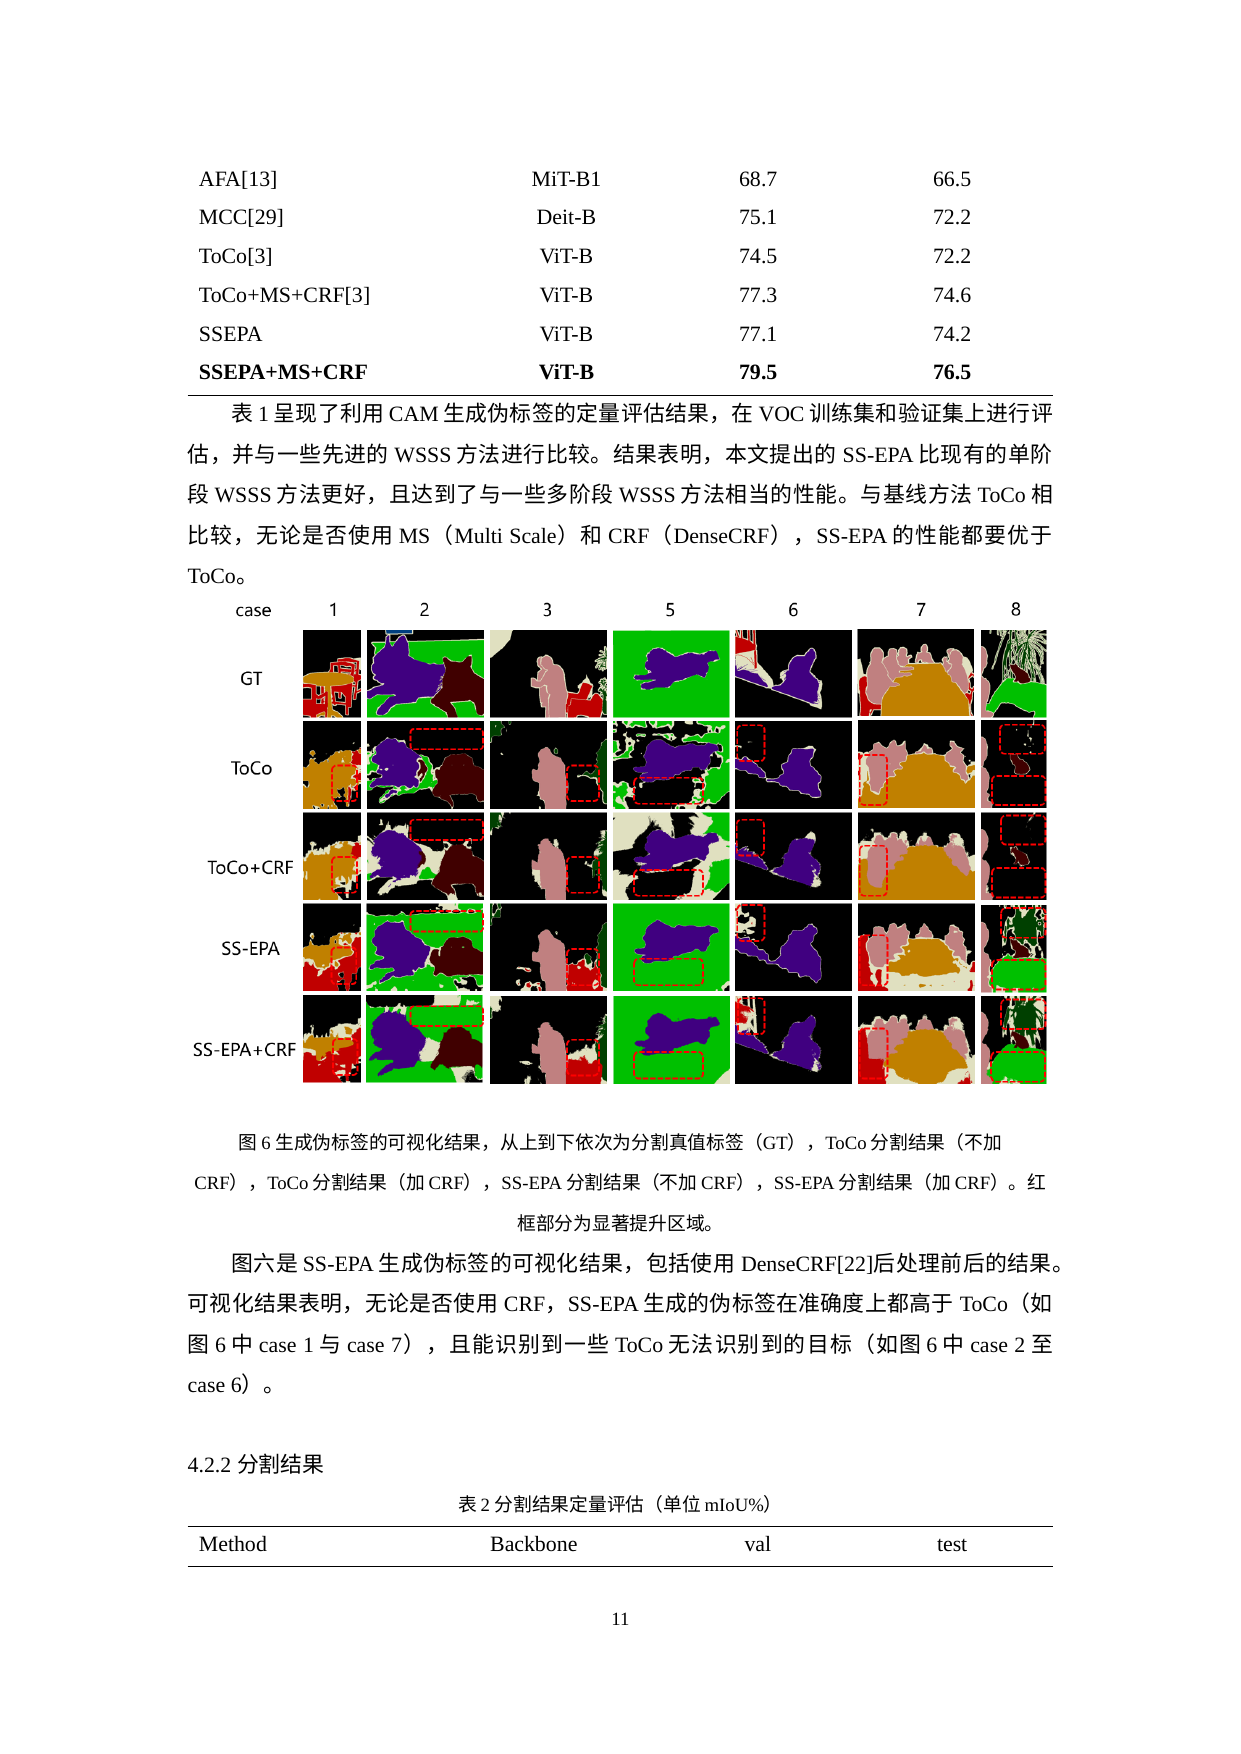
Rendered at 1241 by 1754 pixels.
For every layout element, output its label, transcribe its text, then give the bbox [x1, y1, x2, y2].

table_cell ViT-B [468, 317, 664, 356]
table_cell SSEPA+MS+CRF [188, 356, 468, 394]
table_cell 79.5 [665, 356, 851, 394]
table_cell ToCo+MS+CRF[3] [188, 278, 468, 317]
subtitle 4.2.2 分割结果 [187, 1446, 1053, 1479]
table_header val [664, 1527, 851, 1566]
table_cell 76.5 [851, 356, 1053, 394]
table_cell ToCo[3] [188, 240, 468, 278]
table_cell ViT-B [468, 356, 664, 394]
table_cell SSEPA [188, 317, 468, 356]
table_cell 77.3 [665, 278, 851, 317]
table_header test [851, 1527, 1053, 1566]
picture [187, 598, 1053, 1094]
table_cell 72.2 [851, 201, 1053, 239]
table_cell 68.7 [665, 162, 851, 201]
table_header Backbone [404, 1527, 664, 1566]
text 图6 生成伪标签的可视化结果，从上到下依次为分割真值标签（GT），ToCo分割结果（不加CRF），ToCo分割结果（加CRF），SS-EPA分割结果（不加CRF），SS-EPA分割结果（加CRF）。红框部分为显著提升区域。 [187, 1125, 1053, 1238]
table_cell Deit-B [468, 201, 664, 239]
table_cell AFA[13] [188, 162, 468, 201]
table_cell 72.2 [851, 240, 1053, 278]
table_cell ViT-B [468, 278, 664, 317]
table_cell 74.2 [851, 317, 1053, 356]
table_cell 75.1 [665, 201, 851, 239]
table_cell 74.5 [665, 240, 851, 278]
table_cell MCC[29] [188, 201, 468, 239]
table_header Method [188, 1527, 403, 1566]
table_cell 74.6 [851, 278, 1053, 317]
table_cell 77.1 [665, 317, 851, 356]
table_cell ViT-B [468, 240, 664, 278]
table_cell MiT-B1 [468, 162, 664, 201]
text 表1呈现了利用CAM生成伪标签的定量评估结果，在VOC训练集和验证集上进行评估，并与一些先进的WSSS方法进行比较。结果表明，本文提出的SS-EPA比现有的单阶段WSSS方法更好，且达到了与一些多阶段WSSS方法相当的性能。与基线方法ToCo相比较，无论是否使用MS（Multi Scale）和CRF（DenseCRF），SS-EPA的性能都要优于ToCo。 [187, 396, 1053, 591]
text 图六是SS-EPA生成伪标签的可视化结果，包括使用DenseCRF[22]后处理前后的结果。可视化结果表明，无论是否使用CRF，SS-EPA生成的伪标签在准确度上都高于ToCo（如图6中case 1与case 7），且能识别到一些ToCo无法识别到的目标（如图6中case 2至case 6）。 [187, 1245, 1053, 1399]
text 表2 分割结果定量评估（单位mIoU%） [187, 1487, 1053, 1519]
table_cell 66.5 [851, 162, 1053, 201]
